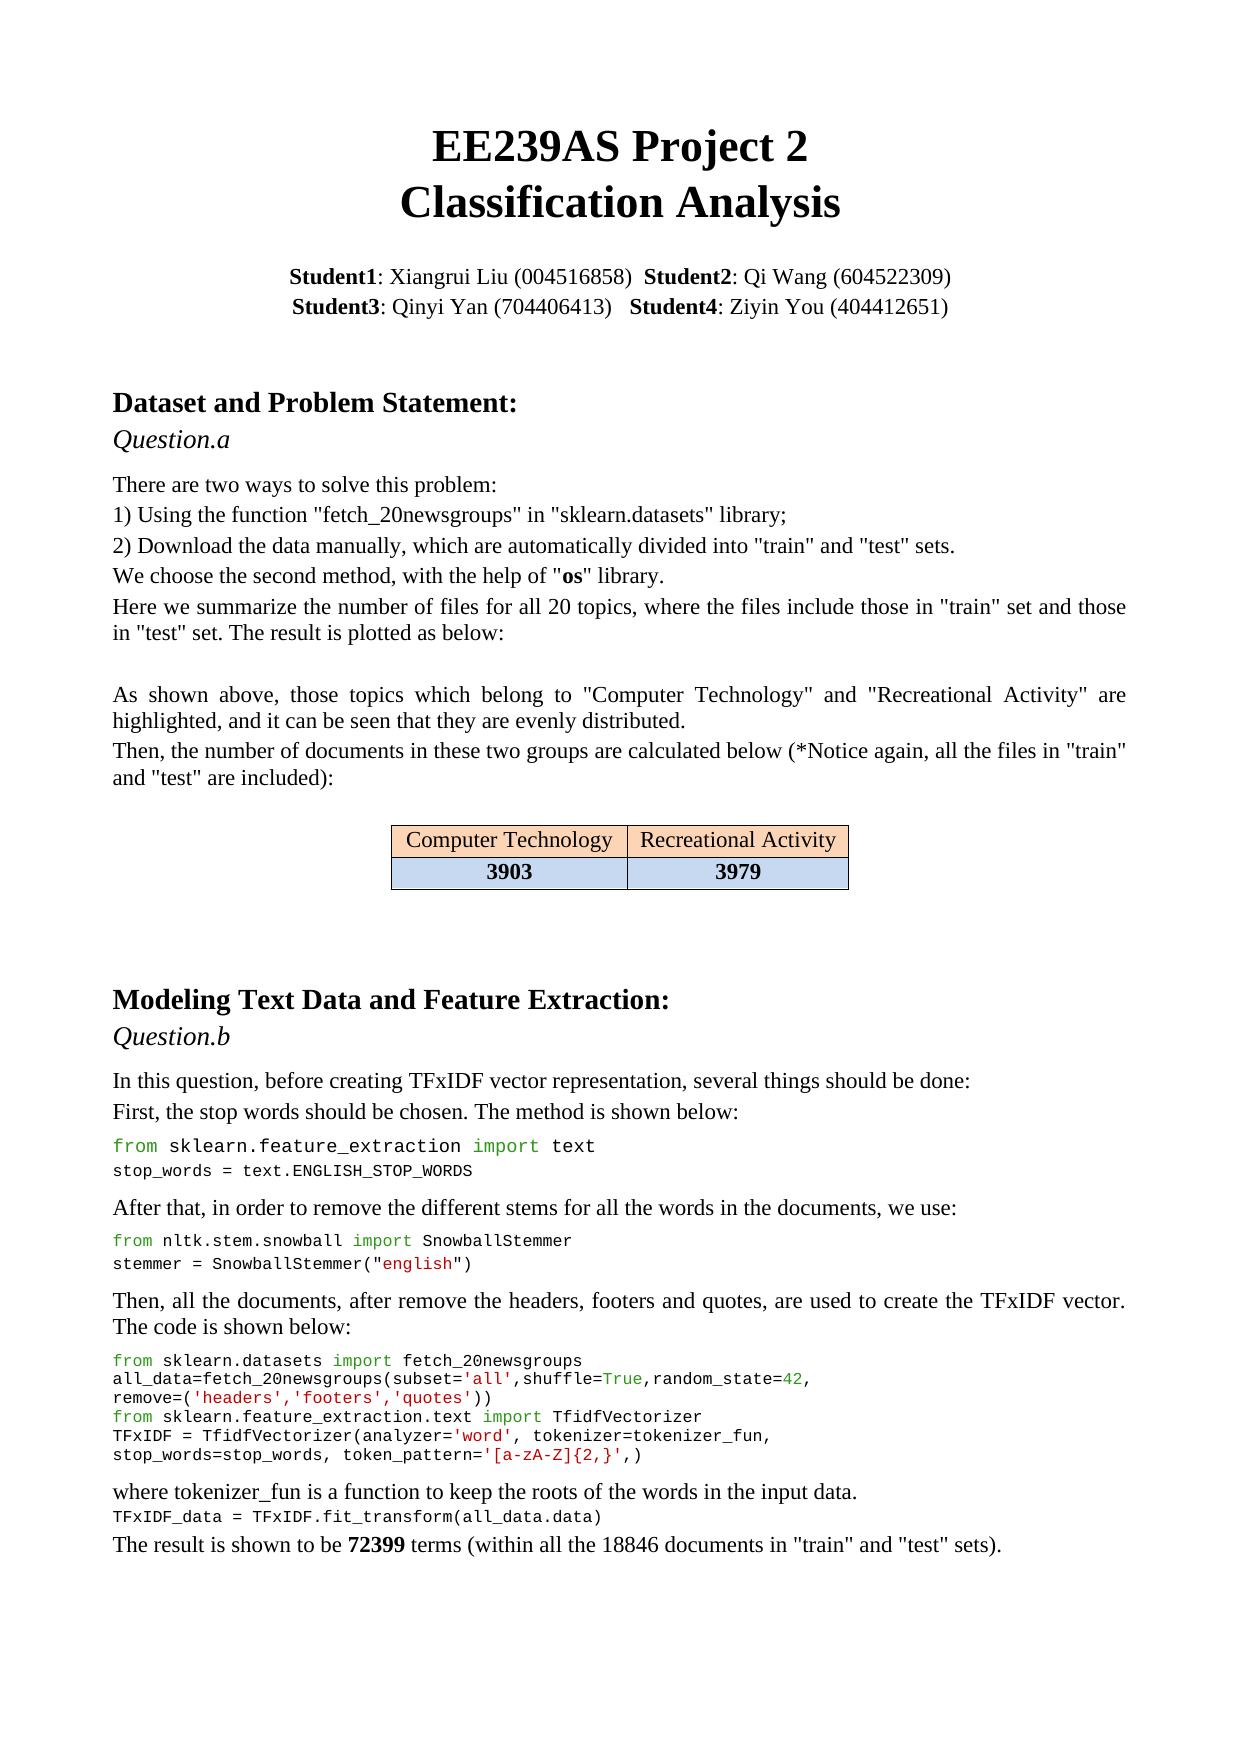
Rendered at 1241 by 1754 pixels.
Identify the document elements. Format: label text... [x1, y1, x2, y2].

text Dataset and Problem Statement: [112, 385, 1128, 419]
text After that, in order to remove the different stems for all the words in the documents, we use: [112, 1194, 1128, 1220]
text from sklearn.feature_extraction import text [112, 1137, 1128, 1158]
text Student1: Xiangrui Liu (004516858) Student2: Qi Wang (604522309) [112, 263, 1128, 289]
text 1) Using the function "fetch_20newsgroups" in "sklearn.datasets" library; [112, 501, 1128, 528]
text EE239AS Project 2 [112, 118, 1128, 171]
text Then, all the documents, after remove the headers, footers and quotes, are used to create the TFxIDF vector. The code is shown below: [112, 1287, 1128, 1339]
text In this question, before creating TFxIDF vector representation, several things should be done: [112, 1067, 1128, 1094]
text Modeling Text Data and Feature Extraction: [112, 982, 1128, 1016]
text There are two ways to solve this problem: [112, 471, 1128, 497]
text First, the stop words should be chosen. The method is shown below: [112, 1098, 1128, 1124]
text 2) Download the data manually, which are automatically divided into "train" and "test" sets. [112, 532, 1128, 558]
text Here we summarize the number of files for all 20 topics, where the files include those in "train" set and those in "test" set. The result is plotted as below: [112, 593, 1128, 646]
text stemmer = SnowballStemmer("english") [112, 1256, 1128, 1274]
text TFxIDF_data = TFxIDF.fit_transform(all_data.data) [112, 1508, 1128, 1527]
table_header Computer Technology [392, 826, 627, 857]
text all_data=fetch_20newsgroups(subset='all',shuffle=True,random_state=42, remove=('headers','footers','quotes')) [112, 1371, 1128, 1409]
text where tokenizer_fun is a function to keep the roots of the words in the input data. [112, 1478, 1128, 1504]
text The result is shown to be 72399 terms (within all the 18846 documents in "train" and "test" sets). [112, 1531, 1128, 1558]
text stop_words = text.ENGLISH_STOP_WORDS [112, 1162, 1128, 1181]
text Then, the number of documents in these two groups are calculated below (*Notice again, all the files in "train" and "test" are included): [112, 738, 1128, 790]
text We choose the second method, with the help of "os" library. [112, 562, 1128, 589]
table_header Recreational Activity [628, 826, 848, 857]
text from nltk.stem.snowball import SnowballStemmer [112, 1232, 1128, 1251]
text from sklearn.feature_extraction.text import TfidfVectorizer [112, 1409, 1128, 1427]
text Classification Analysis [112, 175, 1128, 228]
table_cell 3903 [392, 858, 627, 888]
text Student3: Qinyi Yan (704406413) Student4: Ziyin You (404412651) [112, 293, 1128, 319]
text As shown above, those topics which belong to "Computer Technology" and "Recreational Activity" are highlighted, and it can be seen that they are evenly distributed. [112, 681, 1128, 733]
text Question.a [112, 423, 1128, 454]
table_cell 3979 [628, 858, 848, 888]
text Question.b [112, 1020, 1128, 1051]
text from sklearn.datasets import fetch_20newsgroups [112, 1352, 1128, 1371]
text TFxIDF = TfidfVectorizer(analyzer='word', tokenizer=tokenizer_fun, stop_words=stop_words, token_pattern='[a-zA-Z]{2,}',) [112, 1427, 1128, 1465]
